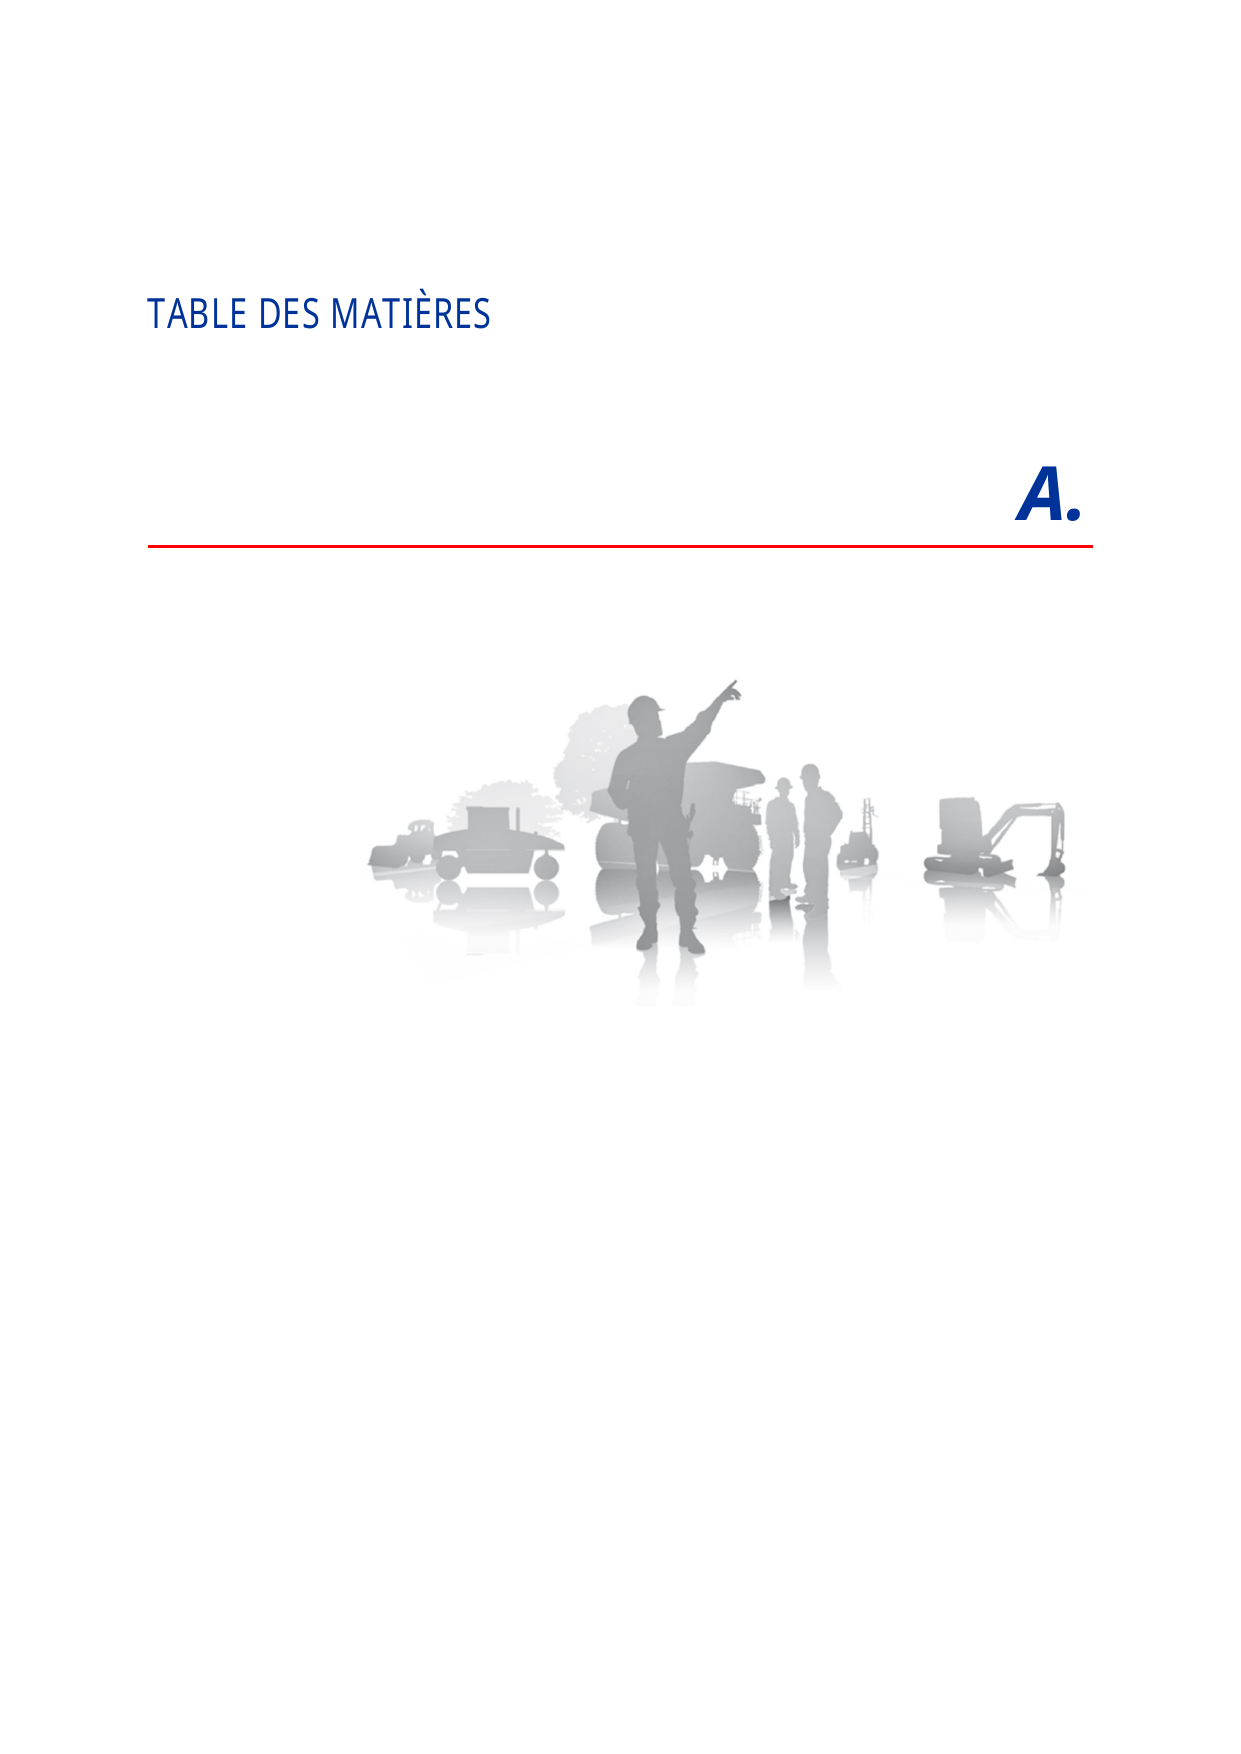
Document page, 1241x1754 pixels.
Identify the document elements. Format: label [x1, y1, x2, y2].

picture [357, 661, 1087, 1006]
